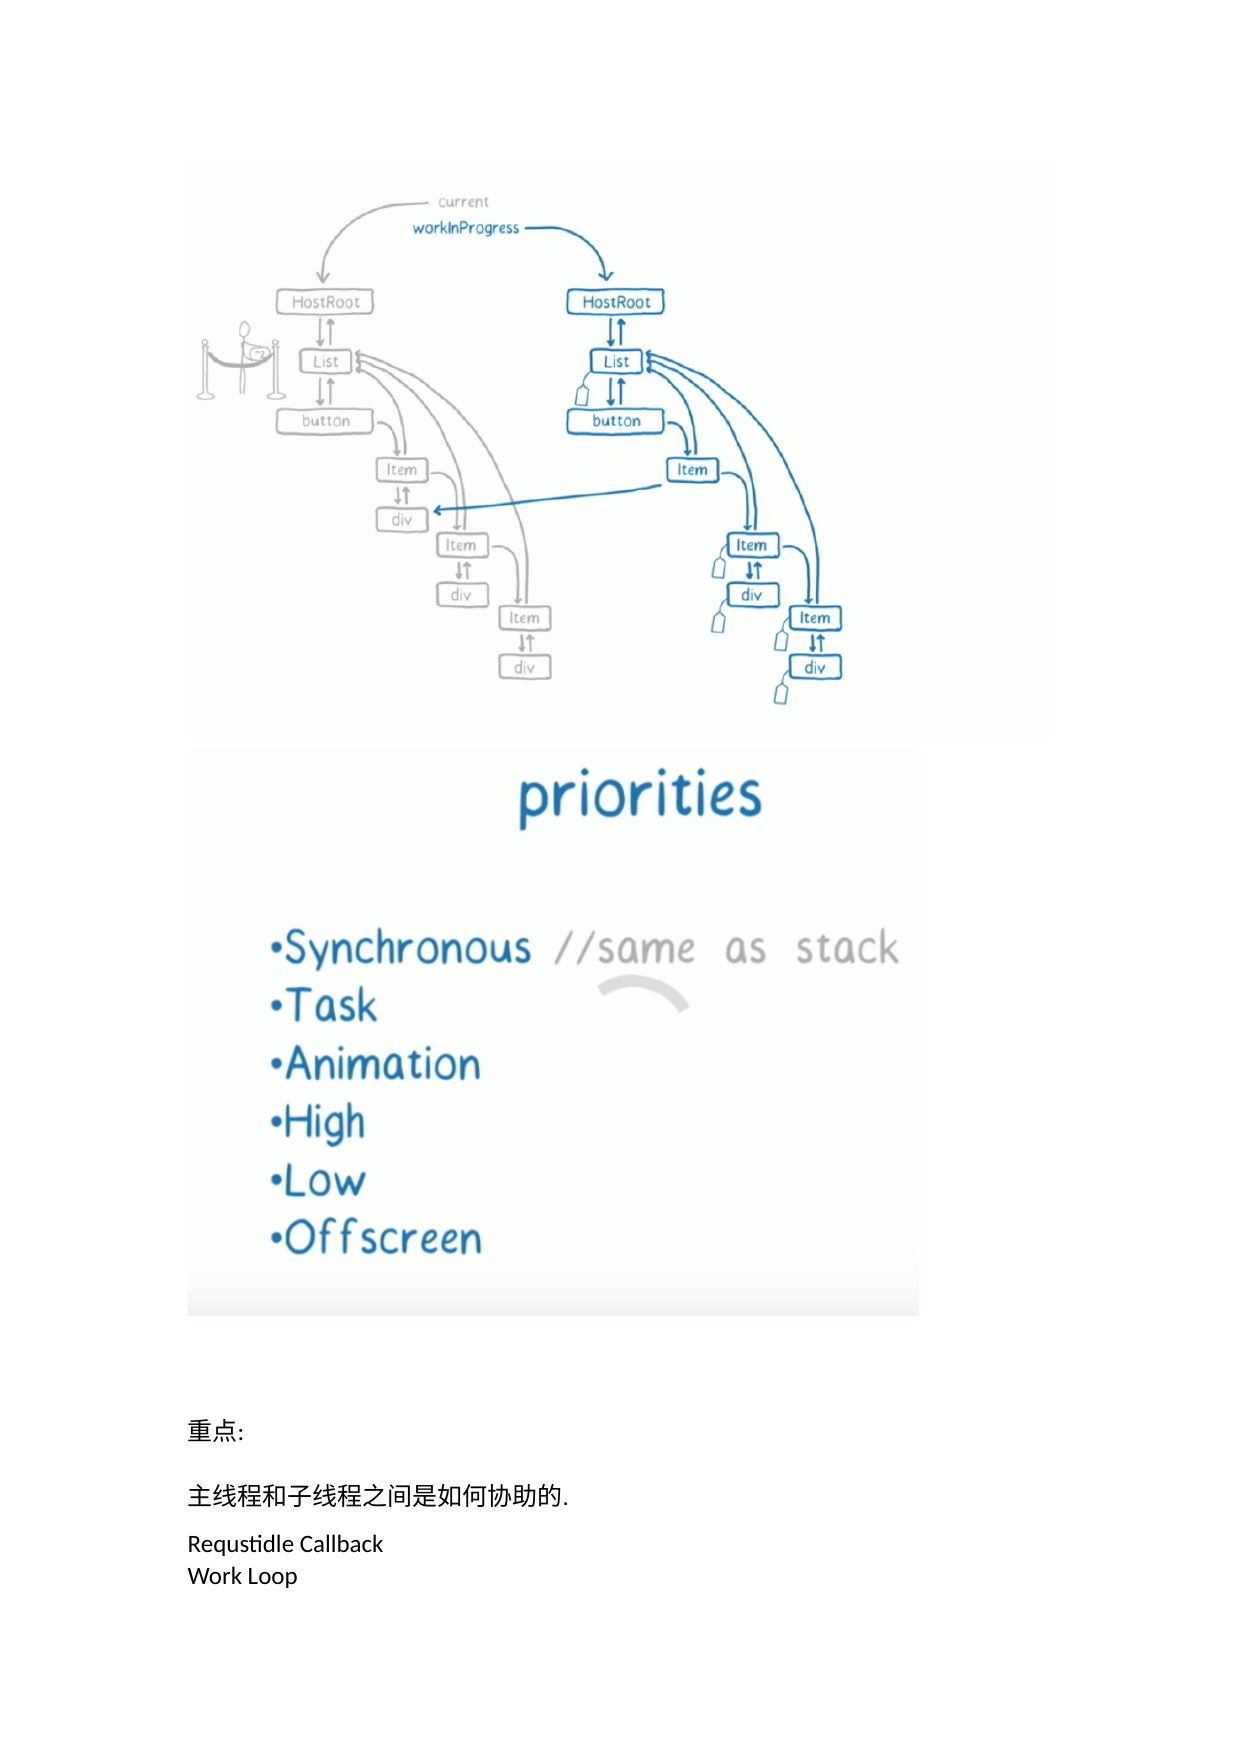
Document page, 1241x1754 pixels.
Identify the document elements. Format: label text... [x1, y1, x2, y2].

text 主线程和子线程之间是如何协助的. [187, 1462, 1053, 1527]
text Work Loop [187, 1559, 1053, 1592]
picture [187, 162, 1053, 738]
picture [187, 747, 919, 1316]
text Requstidle Callback [187, 1527, 1053, 1559]
text 重点: [187, 1397, 1053, 1462]
